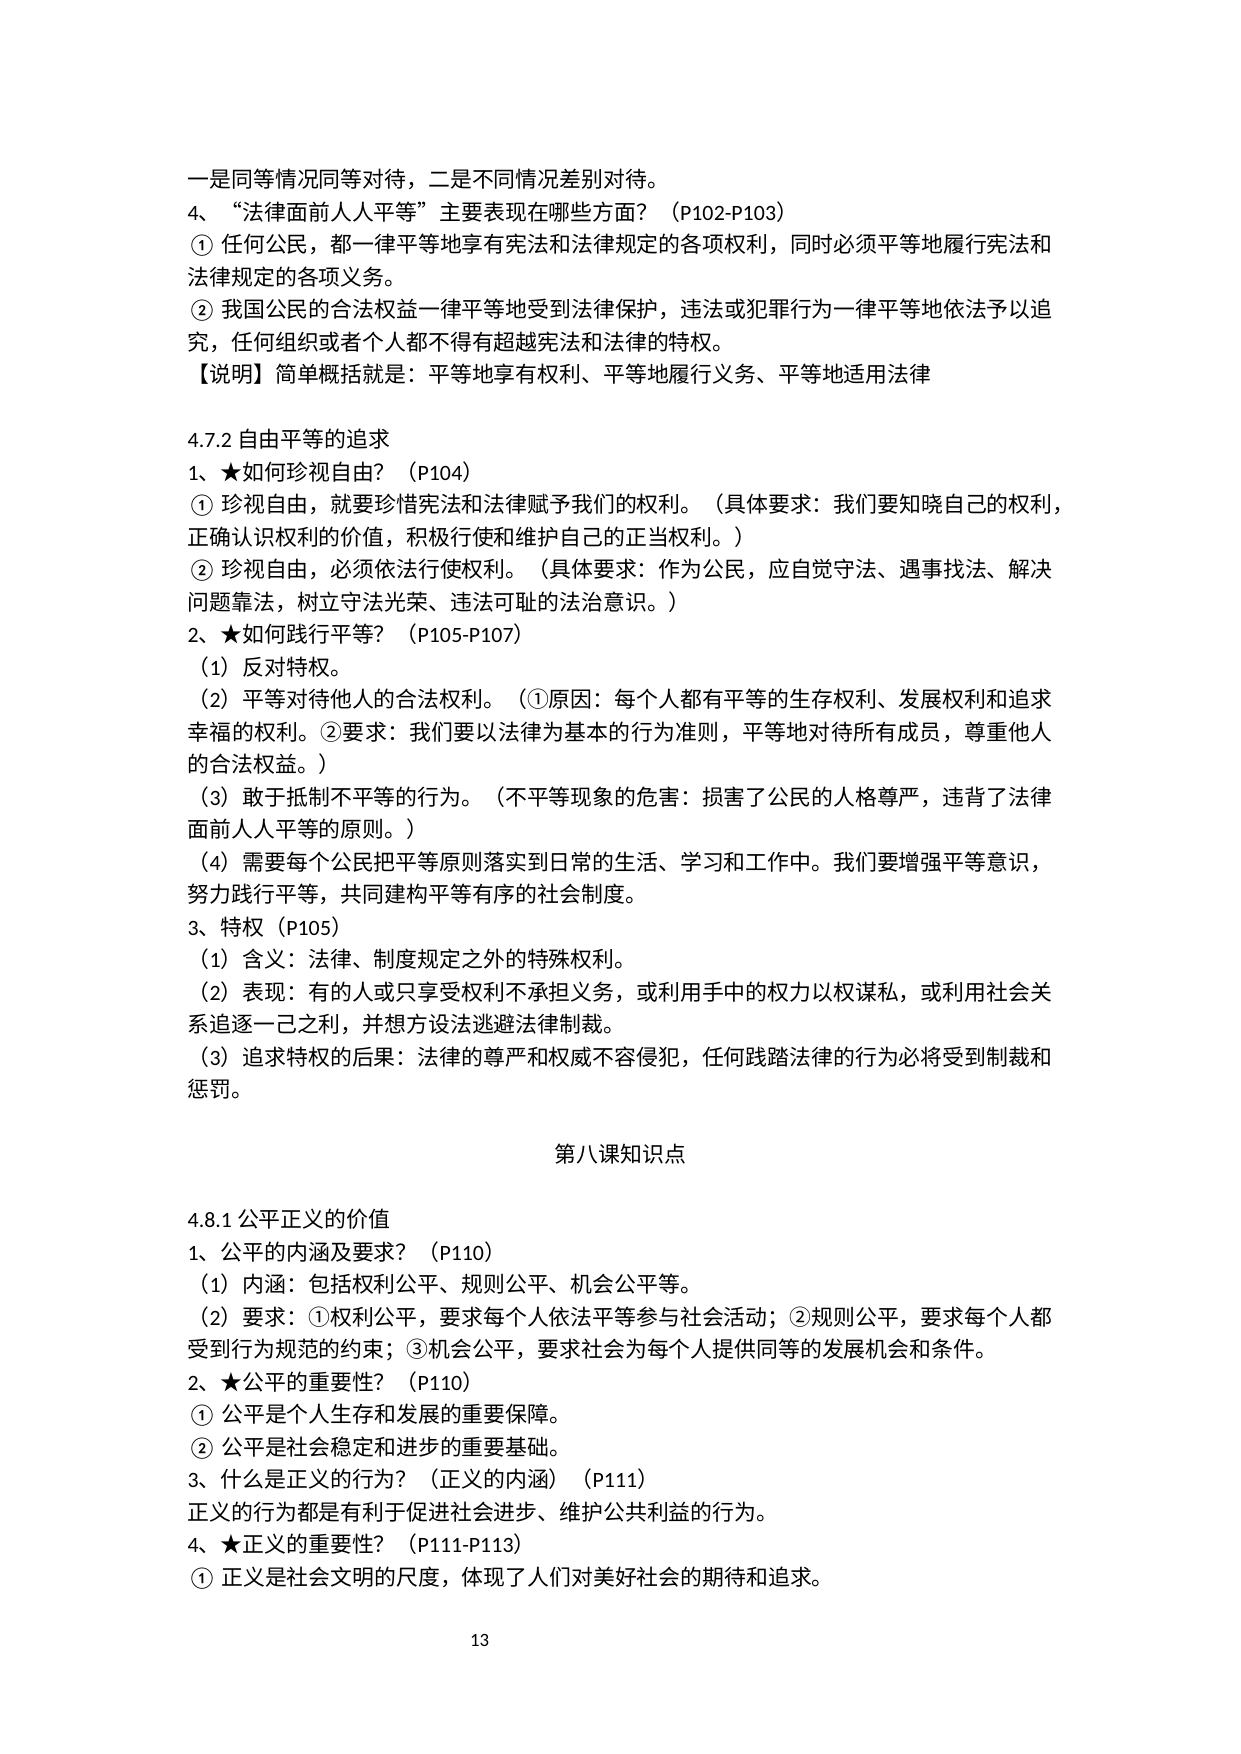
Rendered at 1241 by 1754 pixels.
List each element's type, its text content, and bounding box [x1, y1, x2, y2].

text 1、公平的内涵及要求？（P110） [187, 1234, 1053, 1267]
text 【说明】简单概括就是：平等地享有权利、平等地履行义务、平等地适用法律 [187, 357, 1053, 389]
text 3、特权（P105） [187, 909, 1053, 942]
text ①正义是社会文明的尺度，体现了人们对美好社会的期待和追求。 [187, 1559, 1053, 1592]
text 4.8.1 公平正义的价值 [187, 1202, 1053, 1234]
text 3、什么是正义的行为？（正义的内涵）（P111） [187, 1462, 1053, 1494]
text （1）反对特权。 [187, 649, 1053, 682]
text 1、★如何珍视自由？（P104） [187, 454, 1053, 487]
text ②珍视自由，必须依法行使权利。（具体要求：作为公民，应自觉守法、遇事找法、解决问题靠法，树立守法光荣、违法可耻的法治意识。） [187, 552, 1053, 617]
text （2）表现：有的人或只享受权利不承担义务，或利用手中的权力以权谋私，或利用社会关系追逐一己之利，并想方设法逃避法律制裁。 [187, 974, 1053, 1039]
text 第八课知识点 [187, 1137, 1053, 1169]
text 一是同等情况同等对待，二是不同情况差别对待。 [187, 162, 1053, 194]
text 正义的行为都是有利于促进社会进步、维护公共利益的行为。 [187, 1494, 1053, 1527]
text （2）平等对待他人的合法权利。（①原因：每个人都有平等的生存权利、发展权利和追求幸福的权利。②要求：我们要以法律为基本的行为准则，平等地对待所有成员，尊重他人的合法权益。） [187, 682, 1053, 779]
text ①公平是个人生存和发展的重要保障。 [187, 1397, 1053, 1429]
text 2、★公平的重要性？（P110） [187, 1364, 1053, 1397]
text ②公平是社会稳定和进步的重要基础。 [187, 1429, 1053, 1462]
text （3）追求特权的后果：法律的尊严和权威不容侵犯，任何践踏法律的行为必将受到制裁和惩罚。 [187, 1039, 1053, 1104]
text 2、★如何践行平等？（P105-P107） [187, 617, 1053, 649]
text 4、★正义的重要性？（P111-P113） [187, 1527, 1053, 1559]
text （2）要求：①权利公平，要求每个人依法平等参与社会活动；②规则公平，要求每个人都受到行为规范的约束；③机会公平，要求社会为每个人提供同等的发展机会和条件。 [187, 1299, 1053, 1364]
text （1）内涵：包括权利公平、规则公平、机会公平等。 [187, 1267, 1053, 1299]
text ①任何公民，都一律平等地享有宪法和法律规定的各项权利，同时必须平等地履行宪法和法律规定的各项义务。 [187, 227, 1053, 292]
text （1）含义：法律、制度规定之外的特殊权利。 [187, 942, 1053, 974]
text ②我国公民的合法权益一律平等地受到法律保护，违法或犯罪行为一律平等地依法予以追究，任何组织或者个人都不得有超越宪法和法律的特权。 [187, 292, 1053, 357]
text （4）需要每个公民把平等原则落实到日常的生活、学习和工作中。我们要增强平等意识，努力践行平等，共同建构平等有序的社会制度。 [187, 844, 1053, 909]
text 4、“法律面前人人平等”主要表现在哪些方面？（P102-P103） [187, 194, 1053, 227]
text （3）敢于抵制不平等的行为。（不平等现象的危害：损害了公民的人格尊严，违背了法律面前人人平等的原则。） [187, 779, 1053, 844]
text ①珍视自由，就要珍惜宪法和法律赋予我们的权利。（具体要求：我们要知晓自己的权利，正确认识权利的价值，积极行使和维护自己的正当权利。） [187, 487, 1053, 552]
text 4.7.2 自由平等的追求 [187, 422, 1053, 454]
